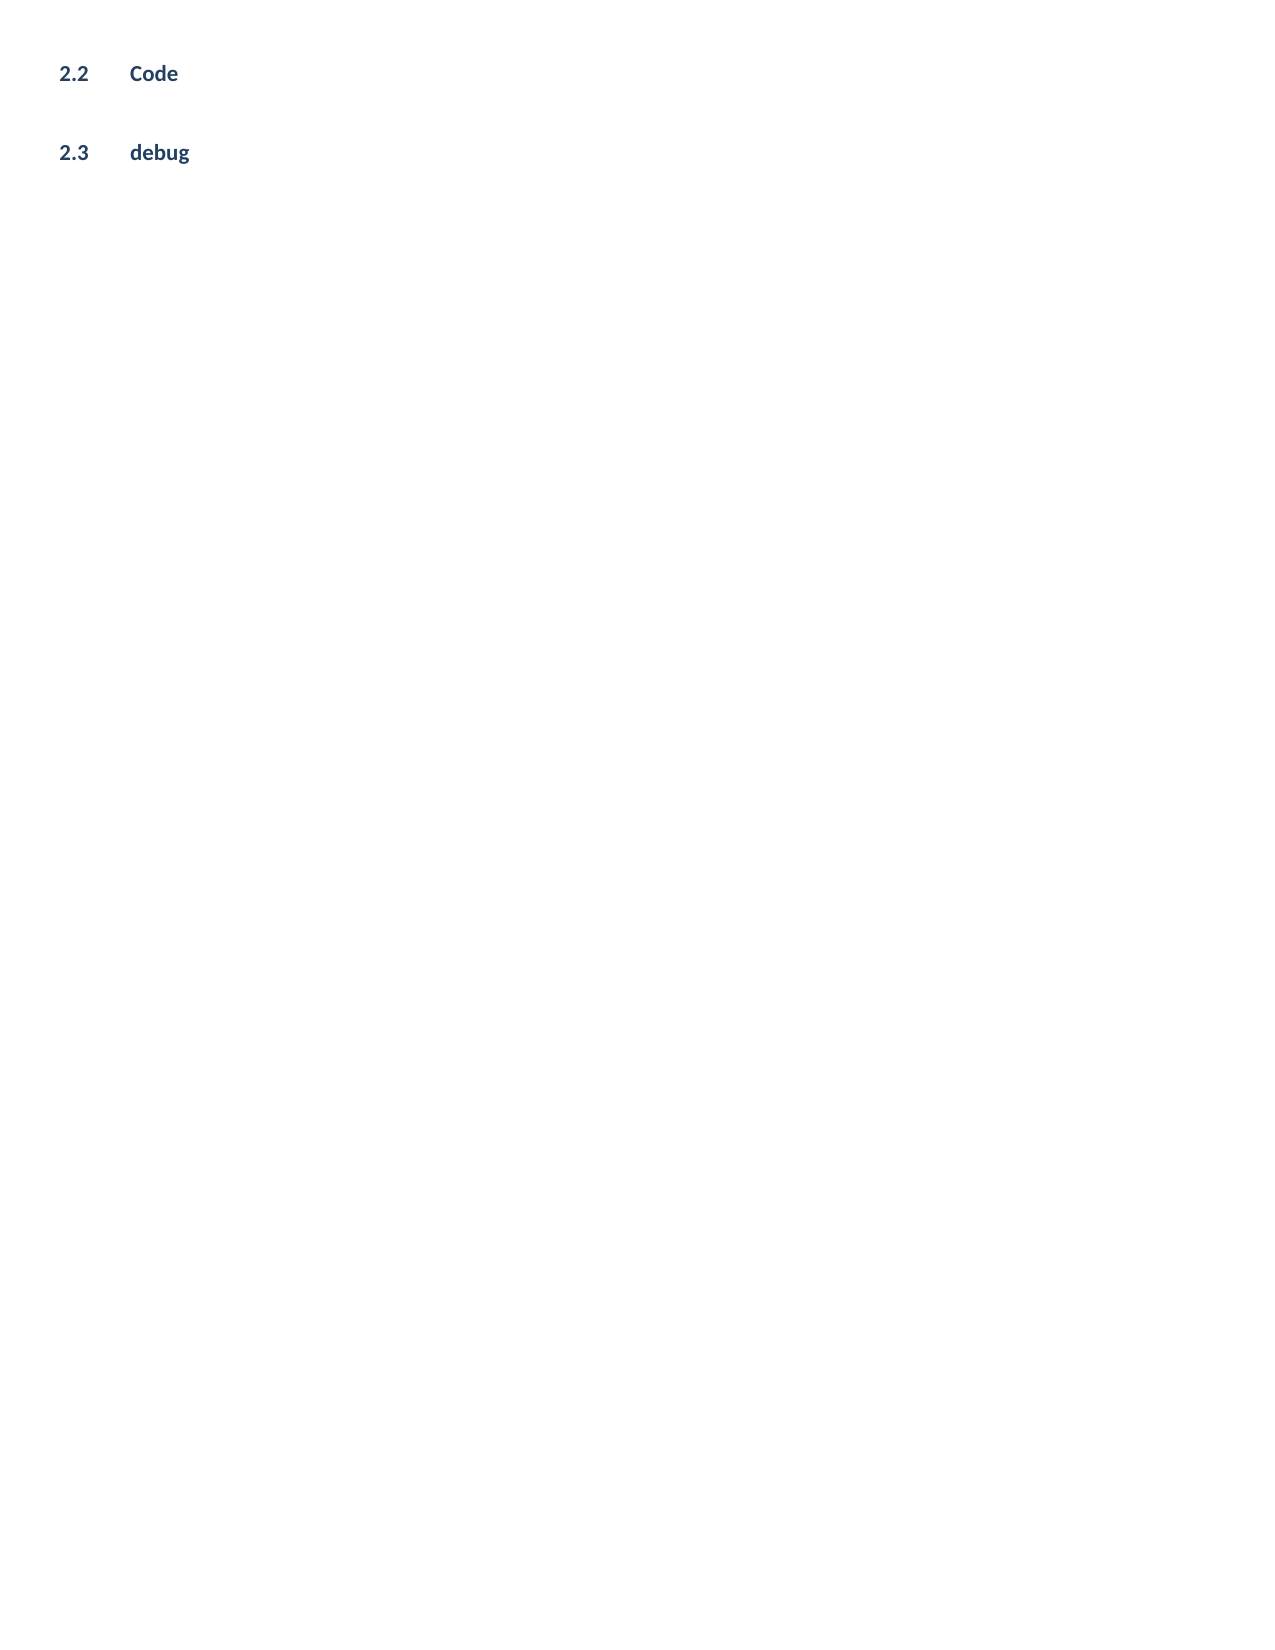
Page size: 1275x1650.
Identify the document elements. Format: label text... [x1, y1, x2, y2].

subtitle debug [59, 138, 1216, 167]
subtitle Code [59, 59, 1216, 87]
